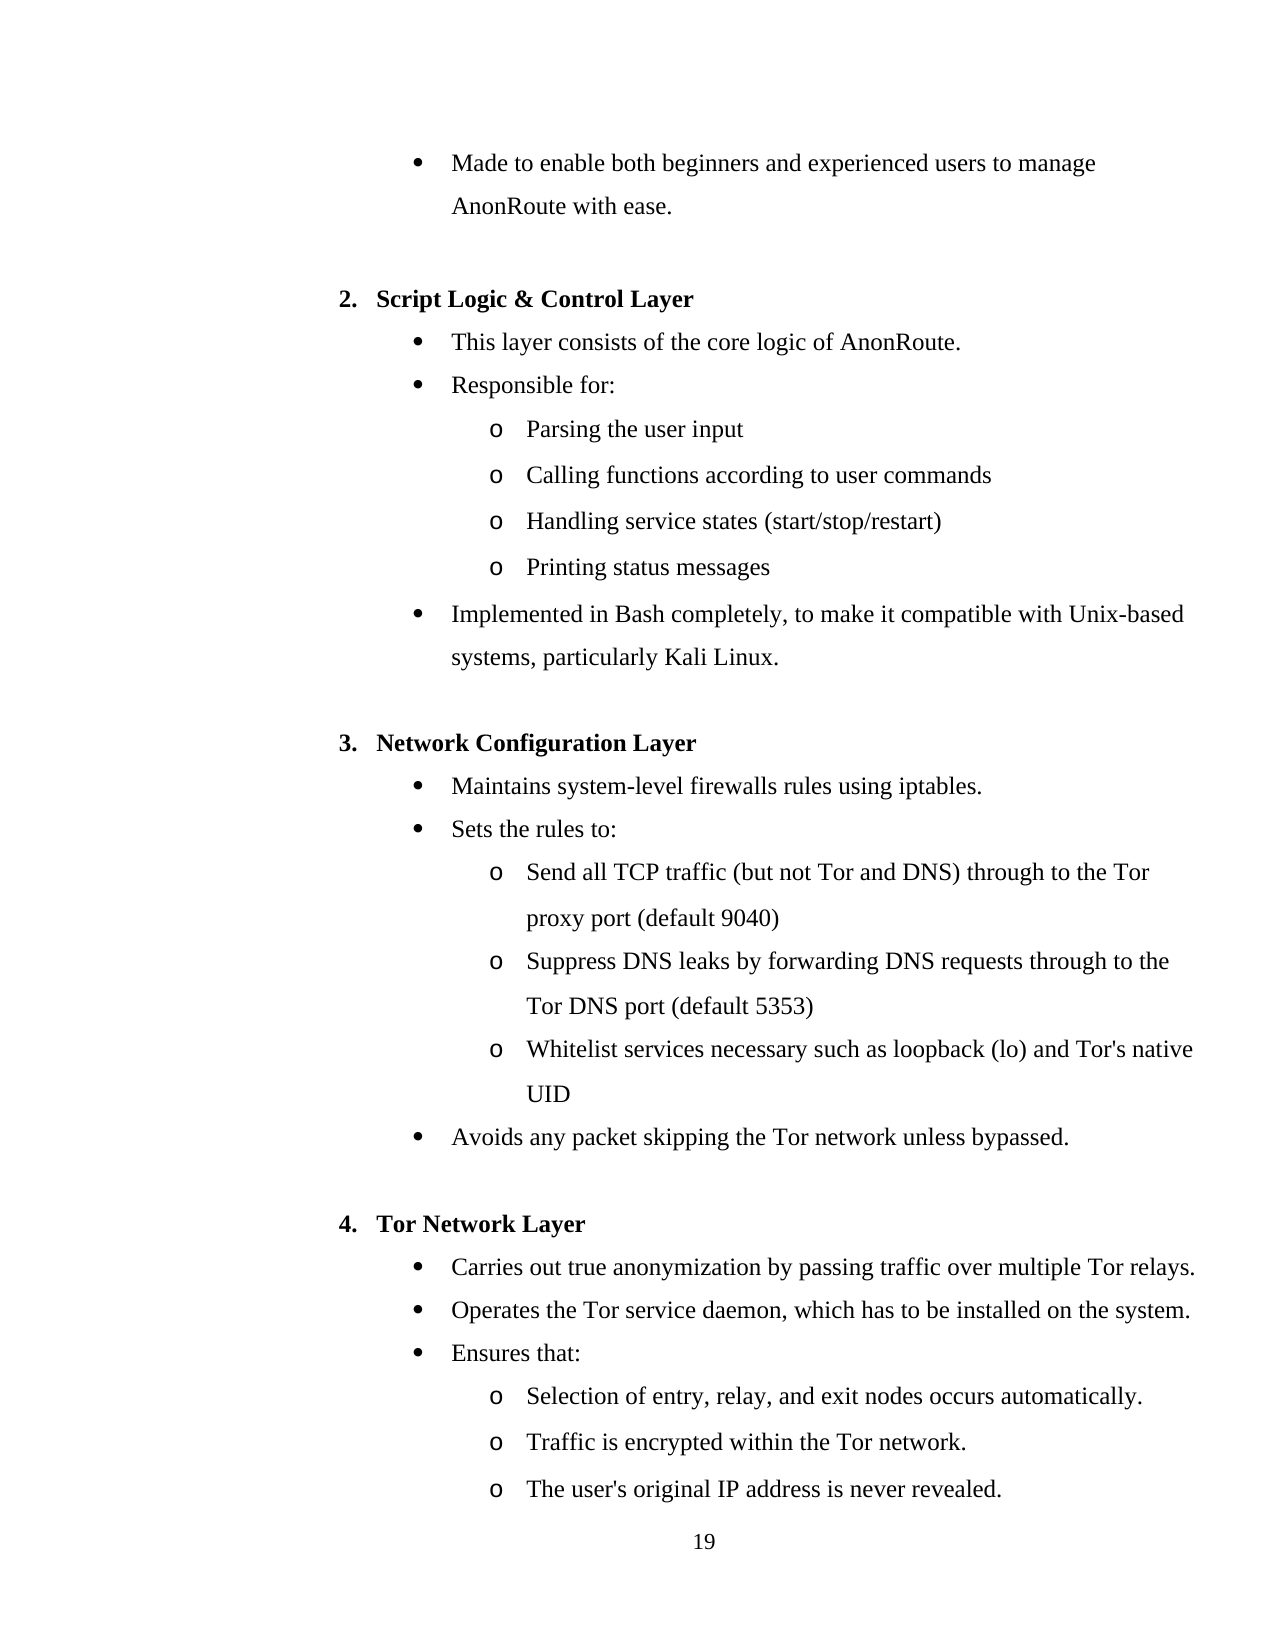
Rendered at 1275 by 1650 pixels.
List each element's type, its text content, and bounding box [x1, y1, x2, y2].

subtitle Maintains system-level firewalls rules using iptables. [413, 771, 1201, 800]
subtitle Printing status messages [488, 552, 1201, 583]
subtitle Responsible for: [413, 371, 1201, 399]
subtitle Calling functions according to user commands [488, 460, 1201, 491]
subtitle Avoids any packet skipping the Tor network unless bypassed. [413, 1122, 1201, 1151]
subtitle The user's original IP address is never revealed. [488, 1474, 1201, 1504]
subtitle Carries out true anonymization by passing traffic over multiple Tor relays. [413, 1252, 1201, 1281]
subtitle Operates the Tor service daemon, which has to be installed on the system. [413, 1295, 1201, 1324]
subtitle Send all TCP traffic (but not Tor and DNS) through to the Tor proxy port (default 9040) [488, 857, 1201, 931]
subtitle Script Logic & Control Layer [338, 284, 1201, 313]
subtitle This layer consists of the core logic of AnonRoute. [413, 327, 1201, 356]
subtitle Whitelist services necessary such as loopback (lo) and Tor's native UID [488, 1034, 1201, 1108]
subtitle Ensures that: [413, 1338, 1201, 1367]
subtitle Traffic is encrypted within the Tor network. [488, 1427, 1201, 1458]
subtitle Parsing the user input [488, 414, 1201, 444]
subtitle Made to enable both beginners and experienced users to manage AnonRoute with ease. [413, 148, 1201, 219]
subtitle Sets the rules to: [413, 814, 1201, 843]
subtitle Suppress DNS leaks by forwarding DNS requests through to the Tor DNS port (default 5353) [488, 946, 1201, 1020]
subtitle Handling service states (start/stop/restart) [488, 506, 1201, 537]
subtitle Implemented in Bash completely, to make it compatible with Unix-based systems, particularly Kali Linux. [413, 599, 1201, 671]
subtitle Tor Network Layer [338, 1209, 1201, 1237]
subtitle Selection of entry, relay, and exit nodes occurs automatically. [488, 1381, 1201, 1412]
subtitle Network Configuration Layer [338, 728, 1201, 757]
